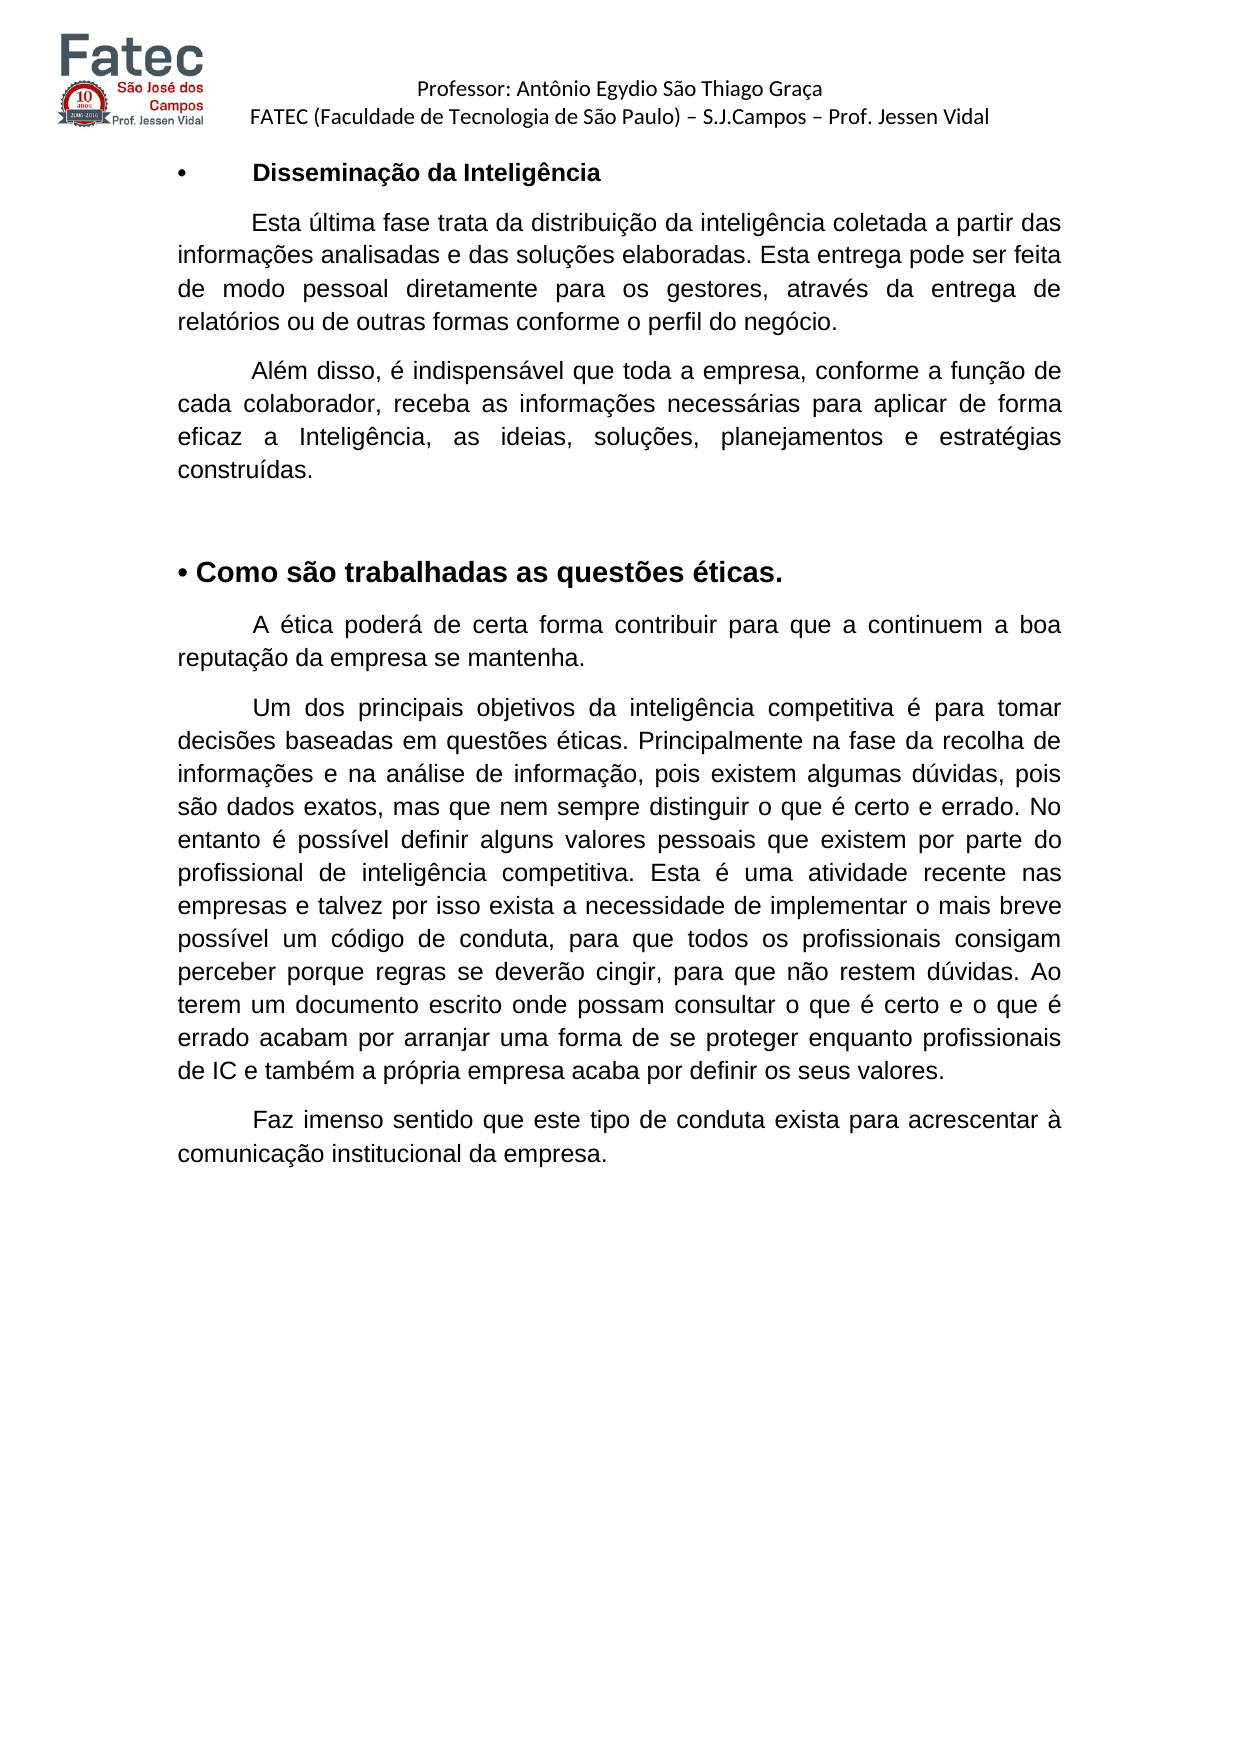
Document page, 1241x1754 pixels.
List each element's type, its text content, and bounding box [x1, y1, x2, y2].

text A ética poderá de certa forma contribuir para que a continuem a boa reputação da empresa se mantenha. [177, 610, 1063, 672]
text Faz imenso sentido que este tipo de conduta exista para acrescentar à comunicação institucional da empresa. [177, 1106, 1063, 1167]
text Esta última fase trata da distribuição da inteligência coletada a partir das informações analisadas e das soluções elaboradas. Esta entrega pode ser feita de modo pessoal diretamente para os gestores, através da entrega de relatórios ou de outras formas conforme o perfil do negócio. [177, 207, 1063, 335]
picture [28, 32, 231, 129]
text • Disseminação da Inteligência [177, 158, 1063, 187]
text • Como são trabalhadas as questões éticas. [177, 555, 1063, 588]
text Além disso, é indispensável que toda a empresa, conforme a função de cada colaborador, receba as informações necessárias para aplicar de forma eficaz a Inteligência, as ideias, soluções, planejamentos e estratégias construídas. [177, 356, 1063, 484]
text Um dos principais objetivos da inteligência competitiva é para tomar decisões baseadas em questões éticas. Principalmente na fase da recolha de informações e na análise de informação, pois existem algumas dúvidas, pois são dados exatos, mas que nem sempre distinguir o que é certo e errado. No entanto é possível definir alguns valores pessoais que existem por parte do profissional de inteligência competitiva. Esta é uma atividade recente nas empresas e talvez por isso exista a necessidade de implementar o mais breve possível um código de conduta, para que todos os profissionais consigam perceber porque regras se deverão cingir, para que não restem dúvidas. Ao terem um documento escrito onde possam consultar o que é certo e o que é errado acabam por arranjar uma forma de se proteger enquanto profissionais de IC e também a própria empresa acaba por definir os seus valores. [177, 693, 1063, 1084]
